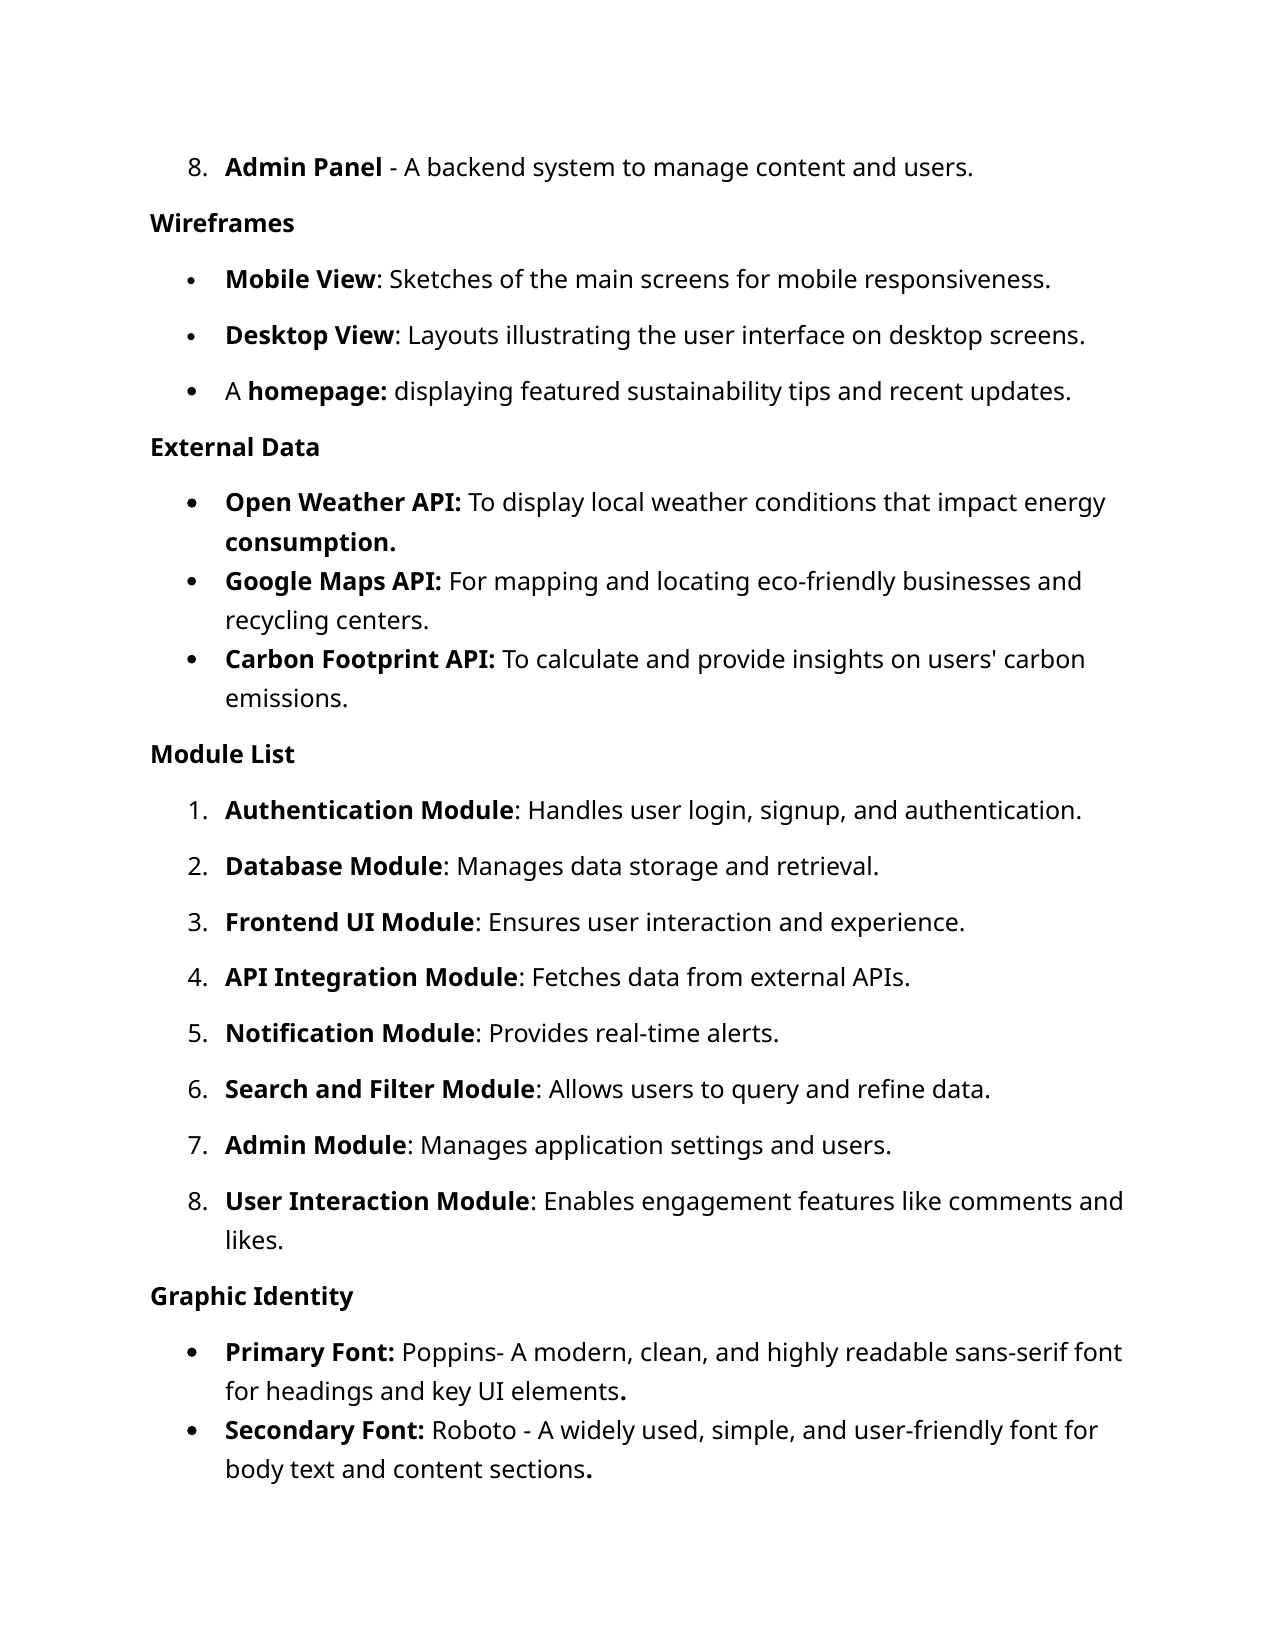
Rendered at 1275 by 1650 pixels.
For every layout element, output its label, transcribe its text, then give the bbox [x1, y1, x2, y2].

text External Data [150, 429, 1125, 463]
list Admin Module: Manages application settings and users. [187, 1127, 1125, 1162]
text Module List [150, 737, 1125, 771]
text Wireframes [150, 206, 1125, 240]
text Graphic Identity [150, 1278, 1125, 1312]
list Search and Filter Module: Allows users to query and refine data. [187, 1072, 1125, 1106]
list Notification Module: Provides real-time alerts. [187, 1016, 1125, 1050]
list Primary Font: Poppins- A modern, clean, and highly readable sans-serif font for headings and key UI elements. [187, 1334, 1125, 1407]
list Open Weather API: To display local weather conditions that impact energy consumption. [187, 485, 1125, 558]
list API Integration Module: Fetches data from external APIs. [187, 960, 1125, 994]
list Database Module: Manages data storage and retrieval. [187, 848, 1125, 882]
list Admin Panel - A backend system to manage content and users. [187, 150, 1125, 184]
list Google Maps API: For mapping and locating eco-friendly businesses and recycling centers. [187, 563, 1125, 637]
list A homepage: displaying featured sustainability tips and recent updates. [187, 373, 1125, 407]
list Desktop View: Layouts illustrating the user interface on desktop screens. [187, 317, 1125, 352]
list User Interaction Module: Enables engagement features like comments and likes. [187, 1183, 1125, 1257]
list Carbon Footprint API: To calculate and provide insights on users' carbon emissions. [187, 642, 1125, 715]
list Authentication Module: Handles user login, signup, and authentication. [187, 792, 1125, 827]
list Mobile View: Sketches of the main screens for mobile responsiveness. [187, 262, 1125, 296]
list Secondary Font: Roboto - A widely used, simple, and user-friendly font for body text and content sections. [187, 1412, 1125, 1486]
list Frontend UI Module: Ensures user interaction and experience. [187, 904, 1125, 938]
